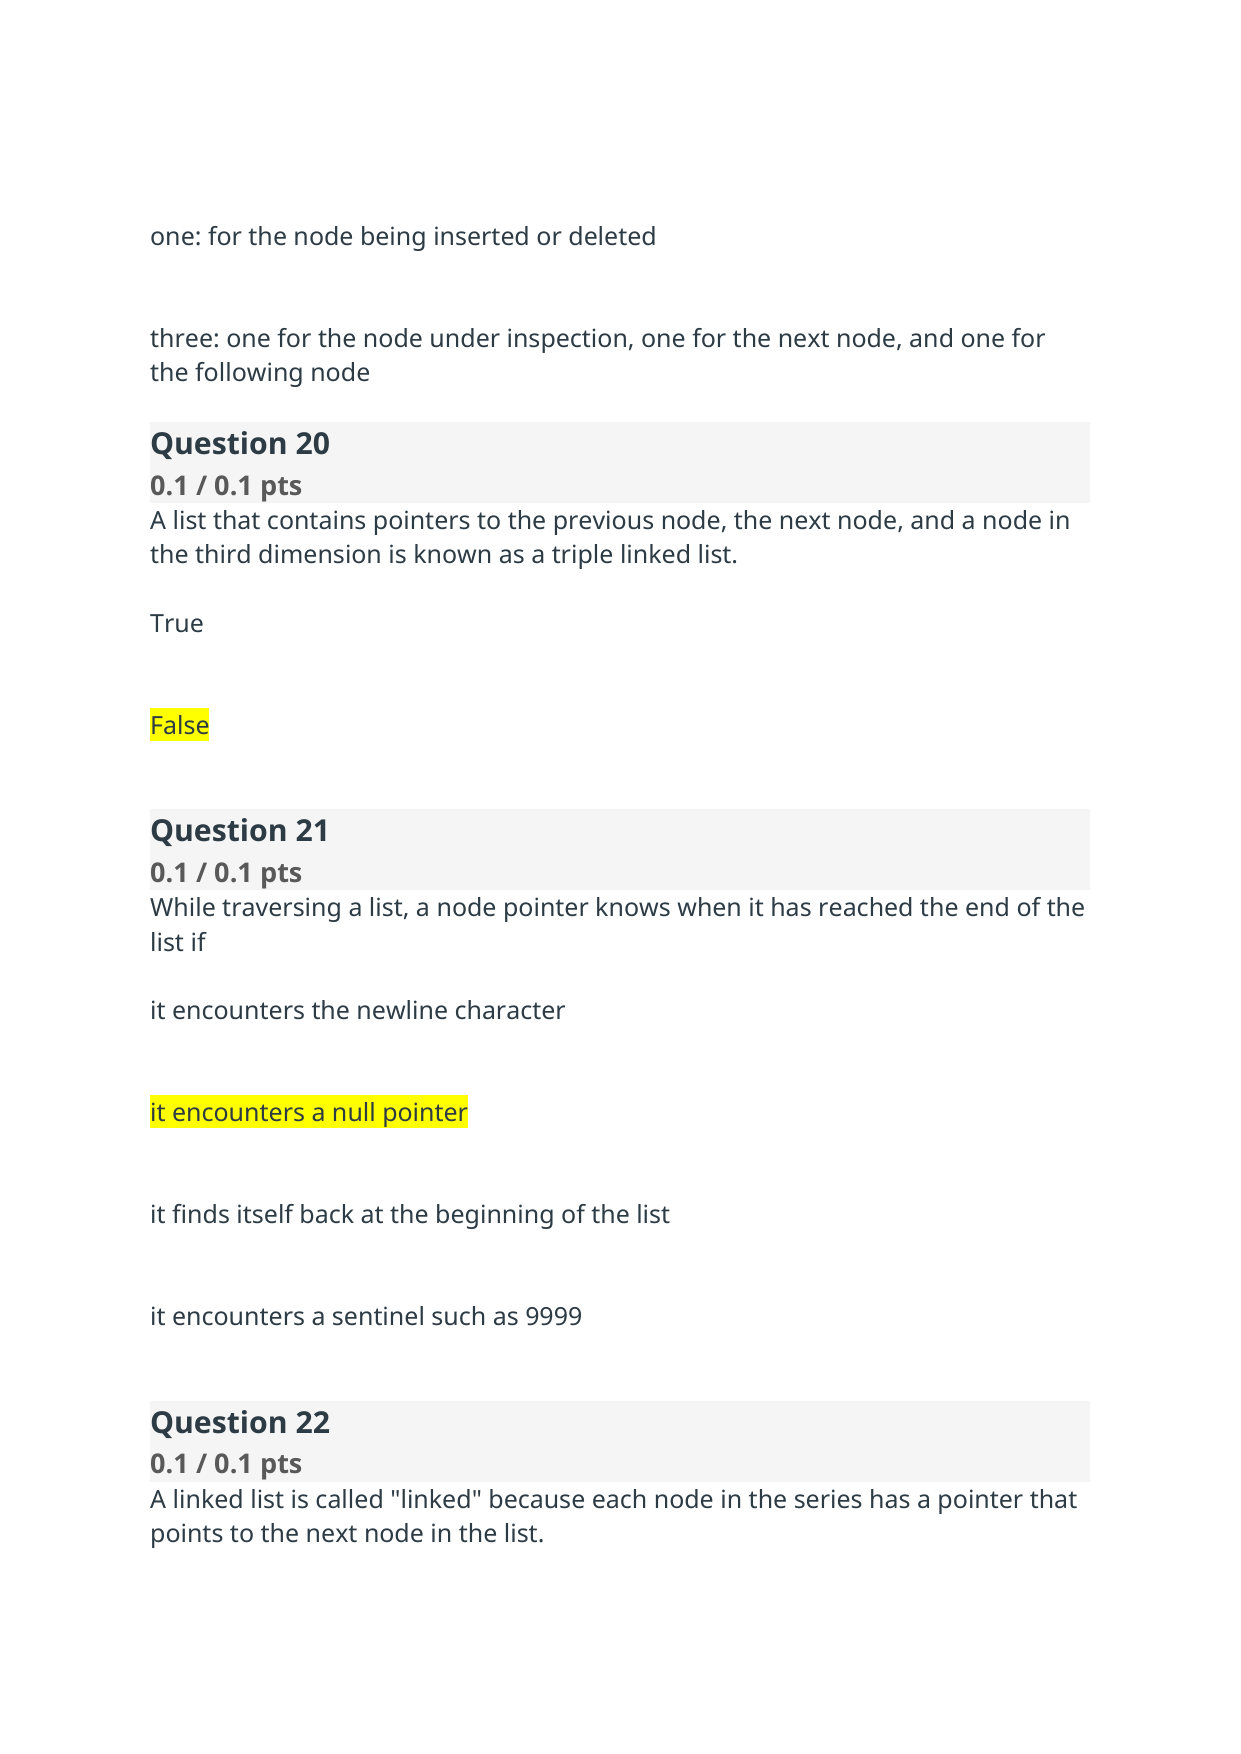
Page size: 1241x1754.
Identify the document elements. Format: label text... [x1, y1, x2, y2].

text 0.1 / 0.1 pts [150, 1445, 1090, 1482]
text Question 20 [150, 422, 1090, 464]
text 0.1 / 0.1 pts [150, 853, 1090, 890]
text Question 22 [150, 1401, 1090, 1442]
text Question 21 [150, 809, 1090, 851]
text it encounters a sentinel such as 9999 [150, 1299, 1090, 1333]
text it encounters the newline character [150, 992, 1090, 1026]
text one: for the node being inserted or deleted [150, 218, 1090, 252]
text While traversing a list, a node pointer knows when it has reached the end of the list if [150, 890, 1090, 958]
text A linked list is called "linked" because each node in the series has a pointer that points to the next node in the list. [150, 1482, 1090, 1550]
text it finds itself back at the beginning of the list [150, 1197, 1090, 1231]
text True [150, 605, 1090, 639]
text 0.1 / 0.1 pts [150, 466, 1090, 503]
text it encounters a null pointer [150, 1094, 1090, 1128]
text False [150, 707, 1090, 741]
text three: one for the node under inspection, one for the next node, and one for the following node [150, 320, 1090, 388]
text A list that contains pointers to the previous node, the next node, and a node in the third dimension is known as a triple linked list. [150, 503, 1090, 571]
